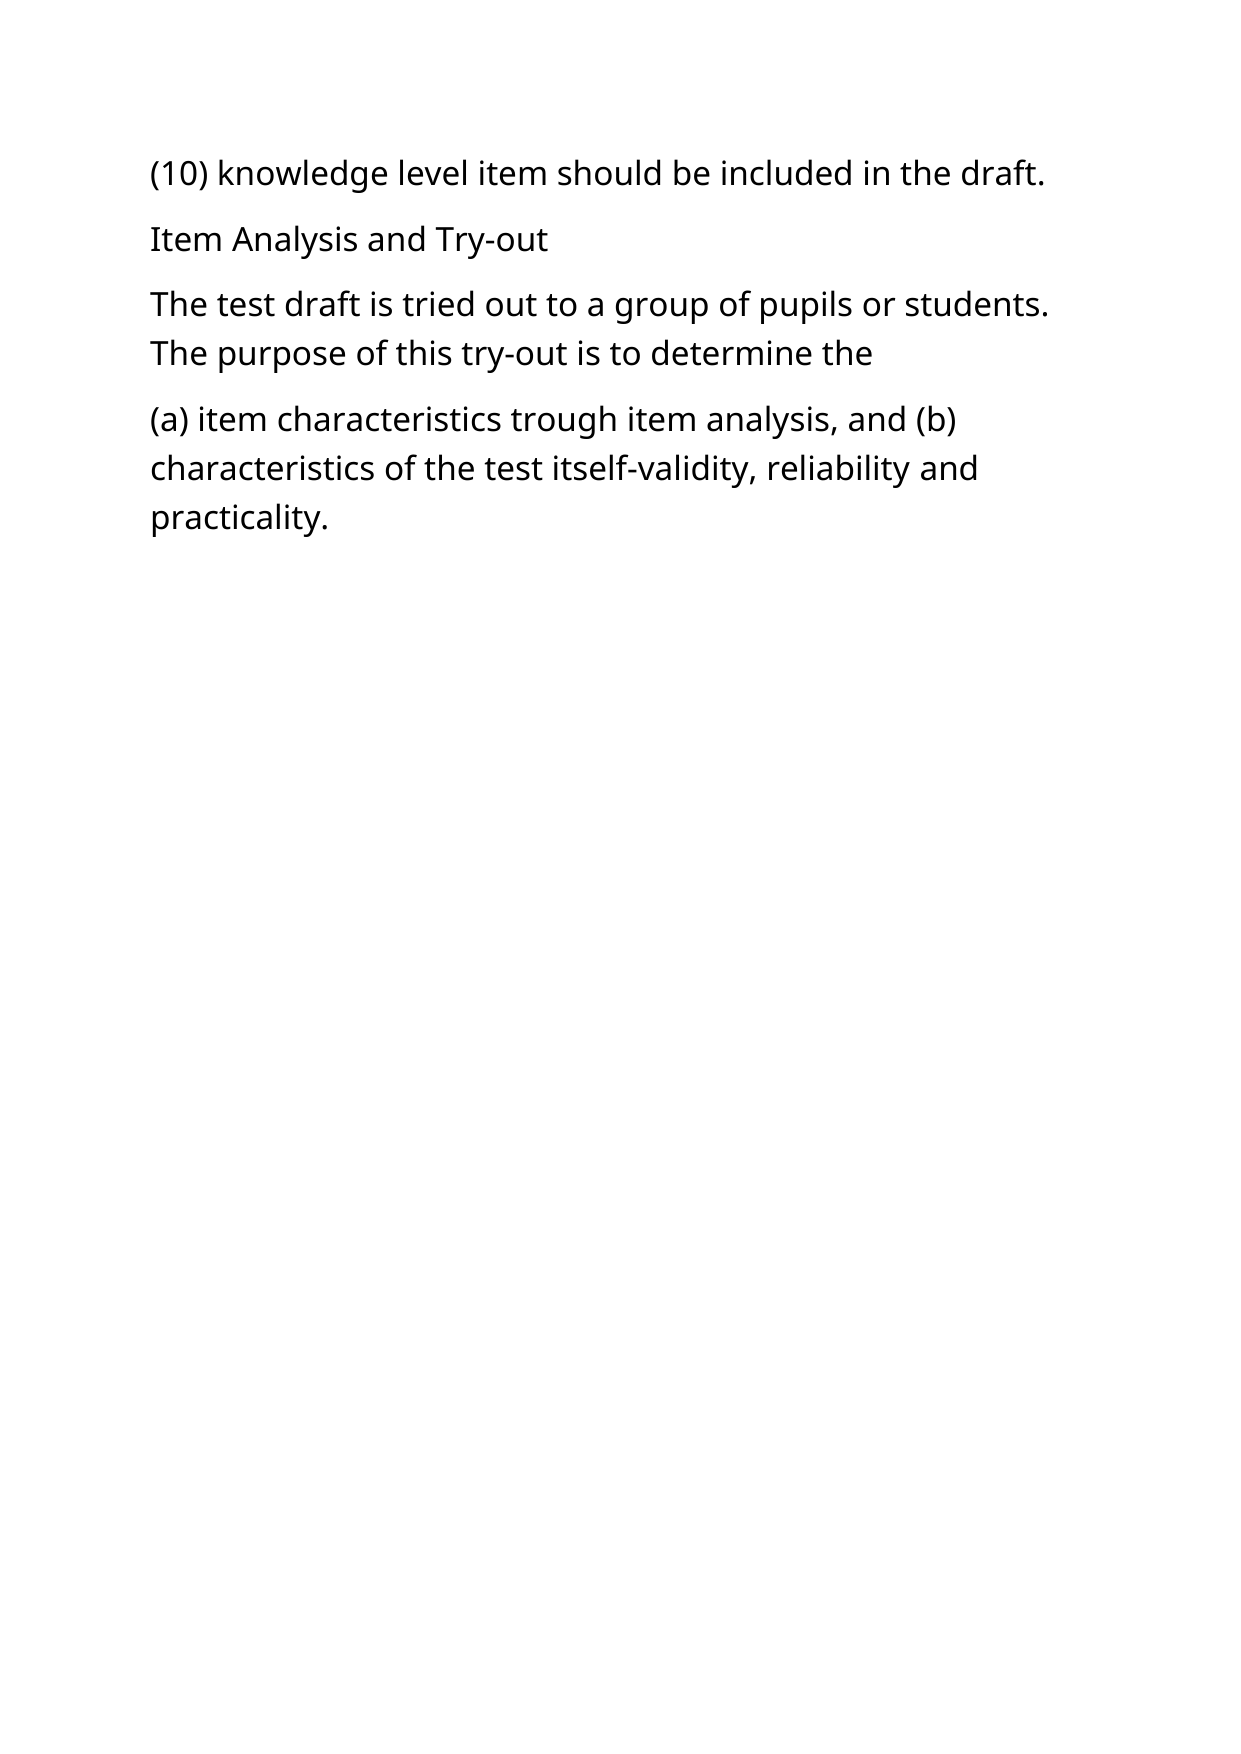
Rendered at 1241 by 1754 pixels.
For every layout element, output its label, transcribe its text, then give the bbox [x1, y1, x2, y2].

text The test draft is tried out to a group of pupils or students. The purpose of this try-out is to determine the [150, 281, 1090, 376]
text (10) knowledge level item should be included in the draft. [150, 150, 1090, 195]
text (a) item characteristics trough item analysis, and (b) characteristics of the test itself-validity, reliability and practicality. [150, 396, 1090, 539]
text Item Analysis and Try-out [150, 216, 1090, 261]
